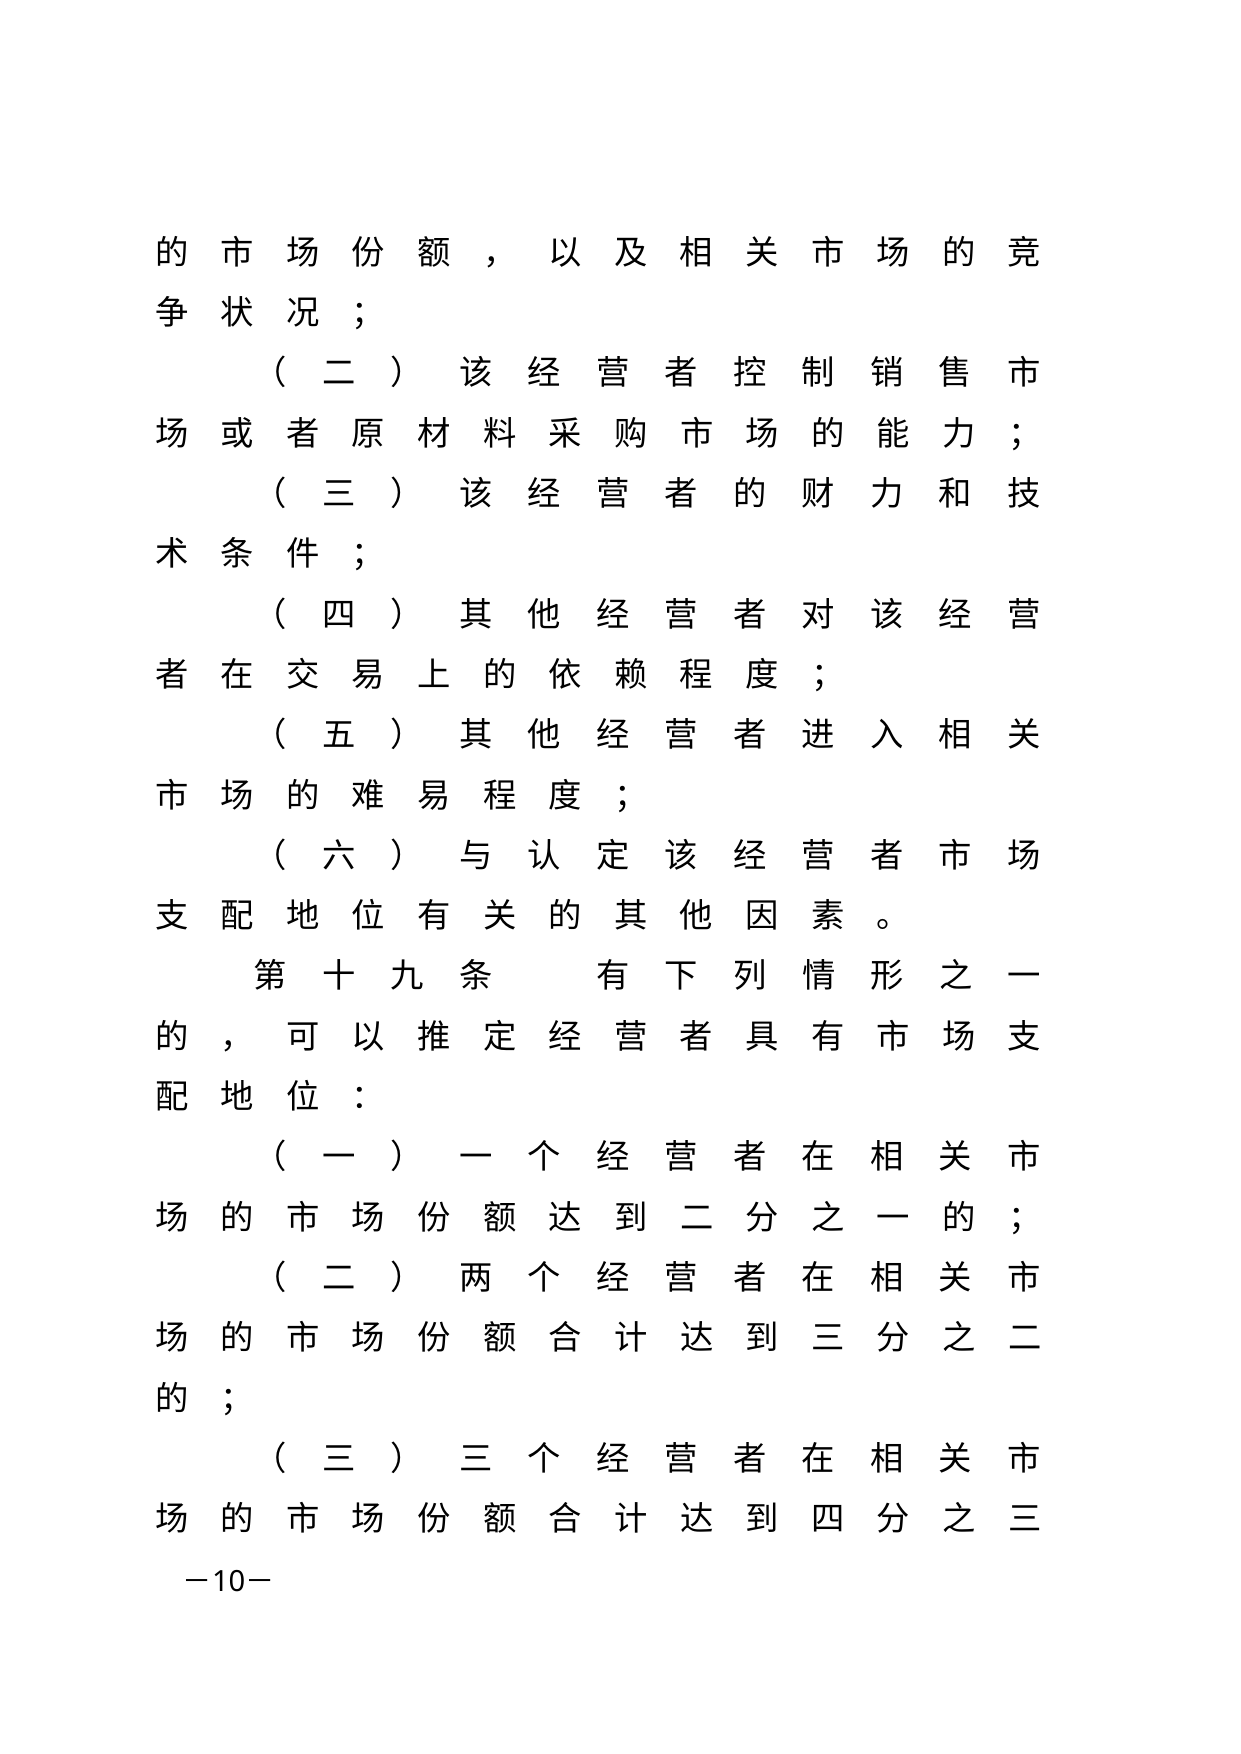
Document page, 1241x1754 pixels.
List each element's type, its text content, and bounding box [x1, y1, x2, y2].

text （五）其他经营者进入相关市场的难易程度； [155, 702, 1073, 823]
text （四）其他经营者对该经营者在交易上的依赖程度； [155, 581, 1073, 702]
text （二）两个经营者在相关市场的市场份额合计达到三分之二的； [155, 1245, 1073, 1426]
text （三）该经营者的财力和技术条件； [155, 461, 1073, 581]
text （一）该经营者在相关市场的市场份额，以及相关市场的竞争状况； [155, 219, 1073, 340]
text 第十九条 有下列情形之一的，可以推定经营者具有市场支配地位： [155, 943, 1073, 1124]
text （一）一个经营者在相关市场的市场份额达到二分之一的； [155, 1124, 1073, 1245]
text （三）三个经营者在相关市场的市场份额合计达到四分之三的。 [155, 1426, 1073, 1546]
text （二）该经营者控制销售市场或者原材料采购市场的能力； [155, 340, 1073, 461]
text （六）与认定该经营者市场支配地位有关的其他因素。 [155, 823, 1073, 943]
